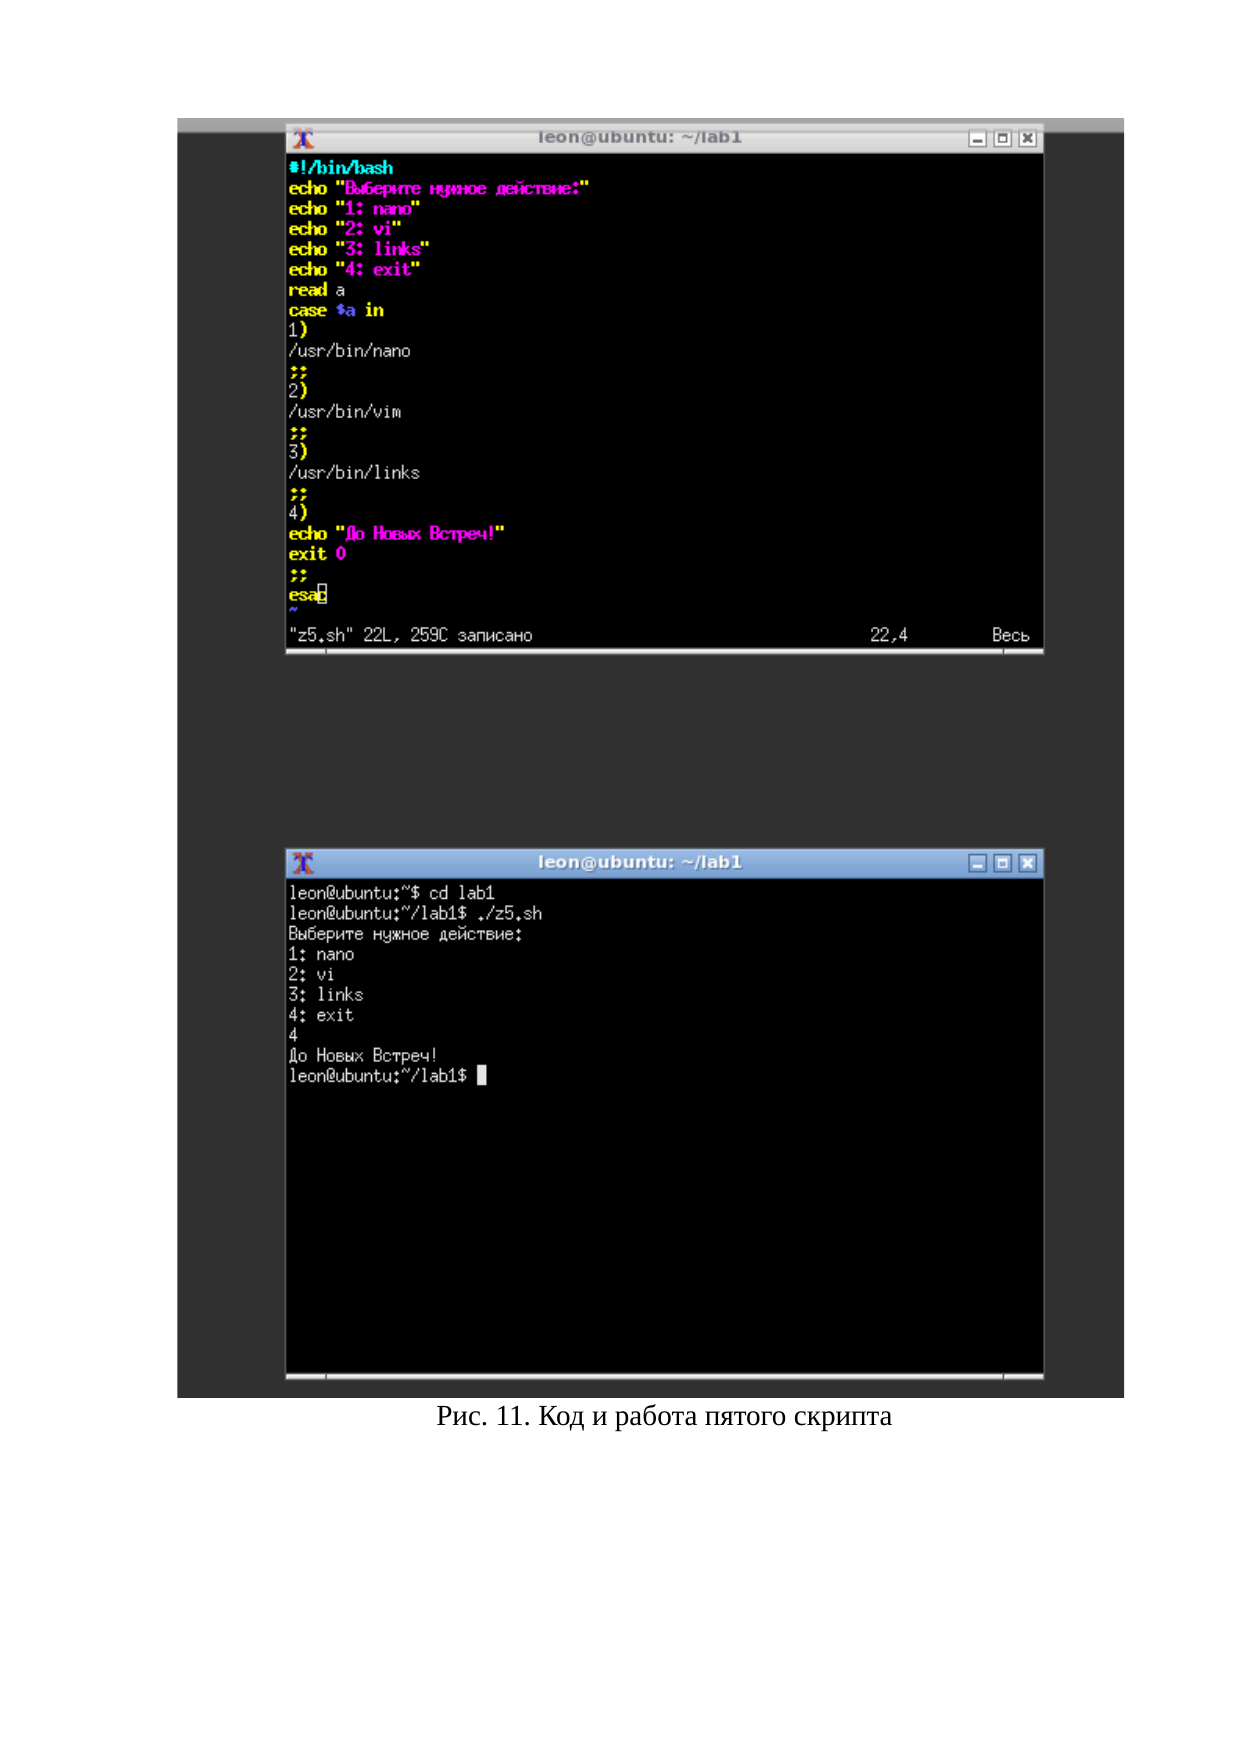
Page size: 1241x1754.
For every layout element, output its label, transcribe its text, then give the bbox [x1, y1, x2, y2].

text Рис. 11. Код и работа пятого скрипта [177, 1398, 1152, 1431]
picture [177, 118, 1125, 1398]
